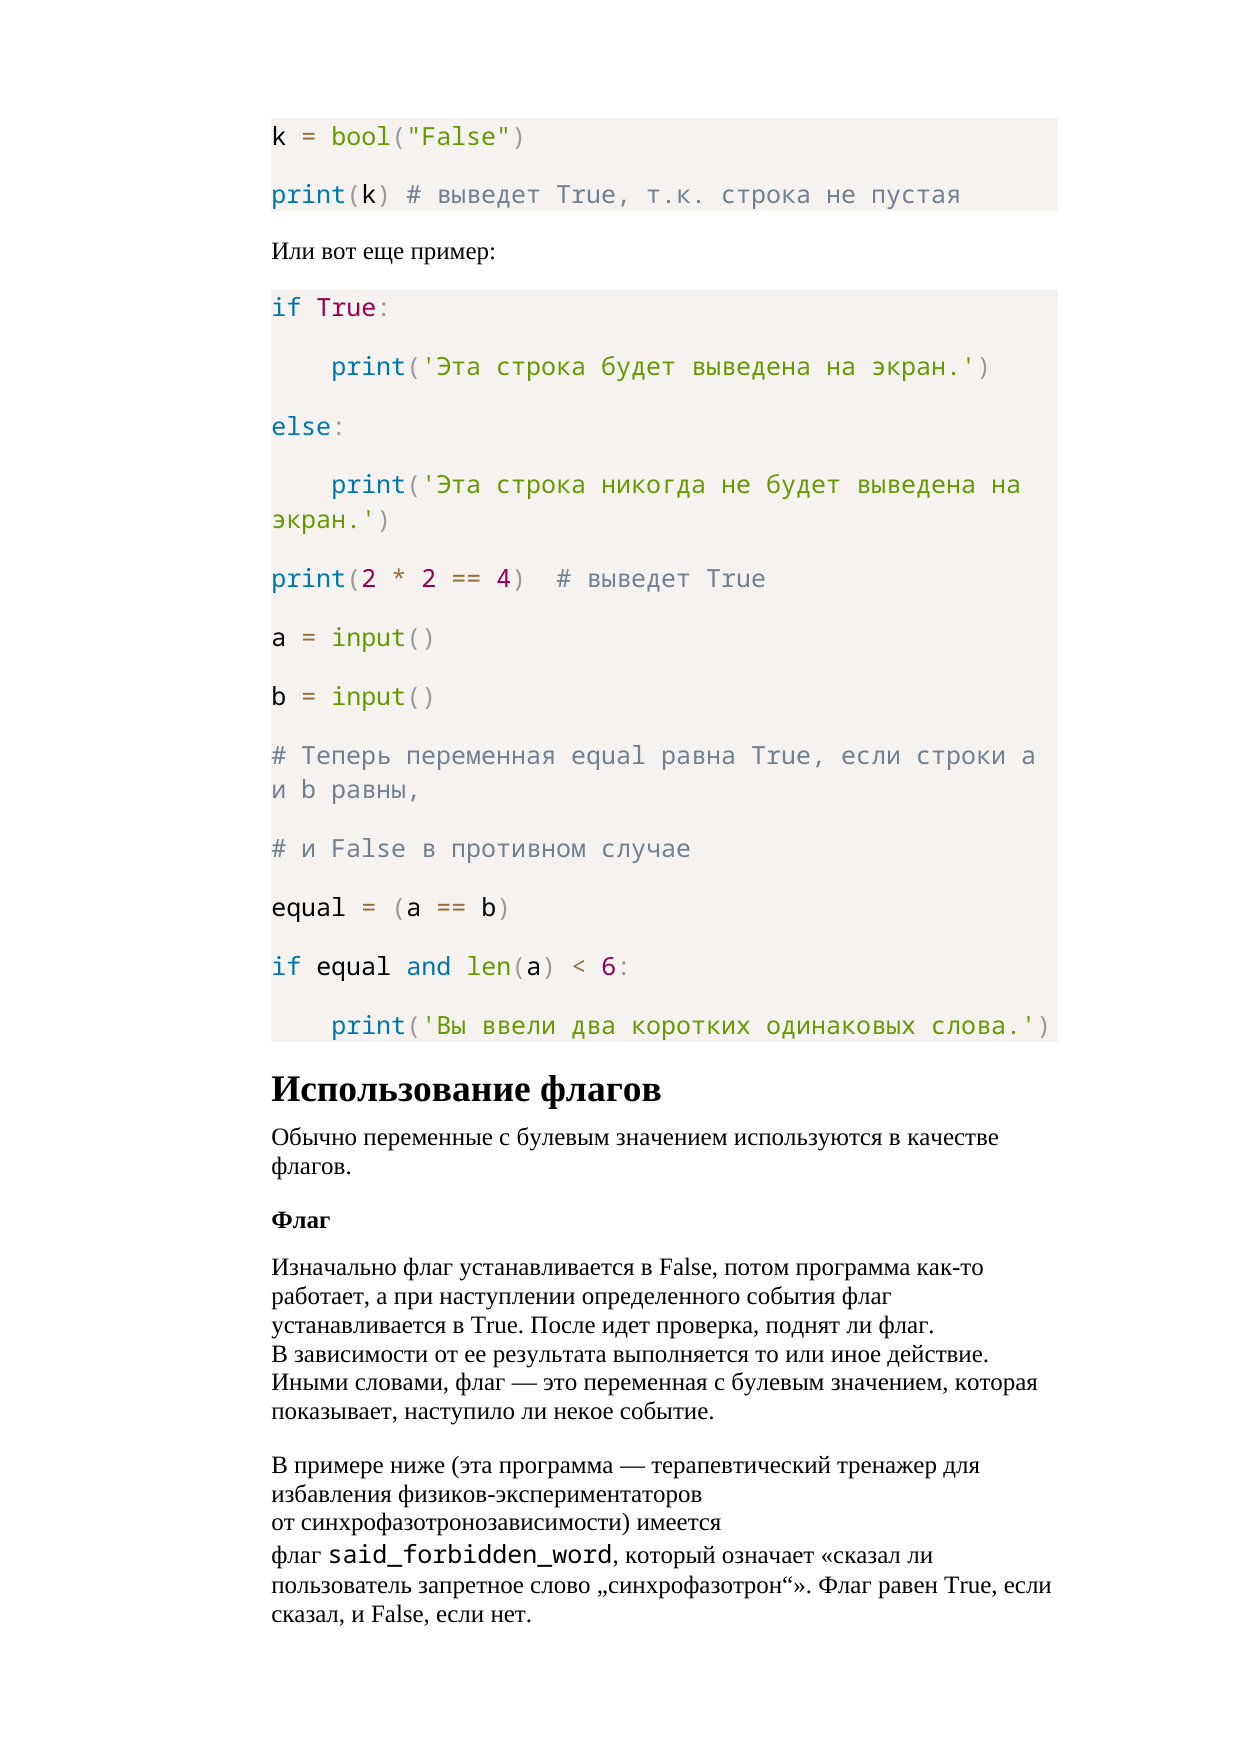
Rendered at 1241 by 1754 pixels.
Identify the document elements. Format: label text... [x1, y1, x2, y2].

text print(2 * 2 == 4) # выведет True [271, 560, 1058, 594]
text k = bool("False") [271, 118, 1058, 152]
text a = input() [271, 619, 1058, 653]
text Флаг [271, 1205, 1058, 1234]
text print('Вы ввели два коротких одинаковых слова.') [271, 1008, 1058, 1042]
text if True: [271, 290, 1058, 324]
text Обычно переменные с булевым значением используются в качестве флагов. [271, 1122, 1058, 1180]
text # и False в противном случае [271, 831, 1058, 865]
text equal = (a == b) [271, 890, 1058, 924]
text b = input() [271, 678, 1058, 712]
text # Теперь переменная equal равна True, если строки a и b равны, [271, 737, 1058, 806]
text Изначально флаг устанавливается в False, потом программа как-то работает, а при наступлении определенного события флаг устанавливается в True. После идет проверка, поднят ли флаг. В зависимости от ее результата выполняется то или иное действие. Иными словами, флаг — это переменная с булевым значением, которая показывает, наступило ли некое событие. [271, 1252, 1058, 1425]
text if equal and len(a) < 6: [271, 949, 1058, 983]
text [271, 177, 1058, 211]
text В примере ниже (эта программа — терапевтический тренажер для избавления физиков-экспериментаторов от синхрофазотронозависимости) имеется флаг said_forbidden_word, который означает «сказал ли пользователь запретное слово „синхрофазотрон“». Флаг равен True, если сказал, и False, если нет. [271, 1450, 1058, 1628]
text print('Эта строка будет выведена на экран.') [271, 349, 1058, 383]
text Или вот еще пример: [271, 236, 1058, 265]
text print('Эта строка никогда не будет выведена на экран.') [271, 467, 1058, 535]
text else: [271, 408, 1058, 442]
text Использование флагов [271, 1067, 1058, 1110]
